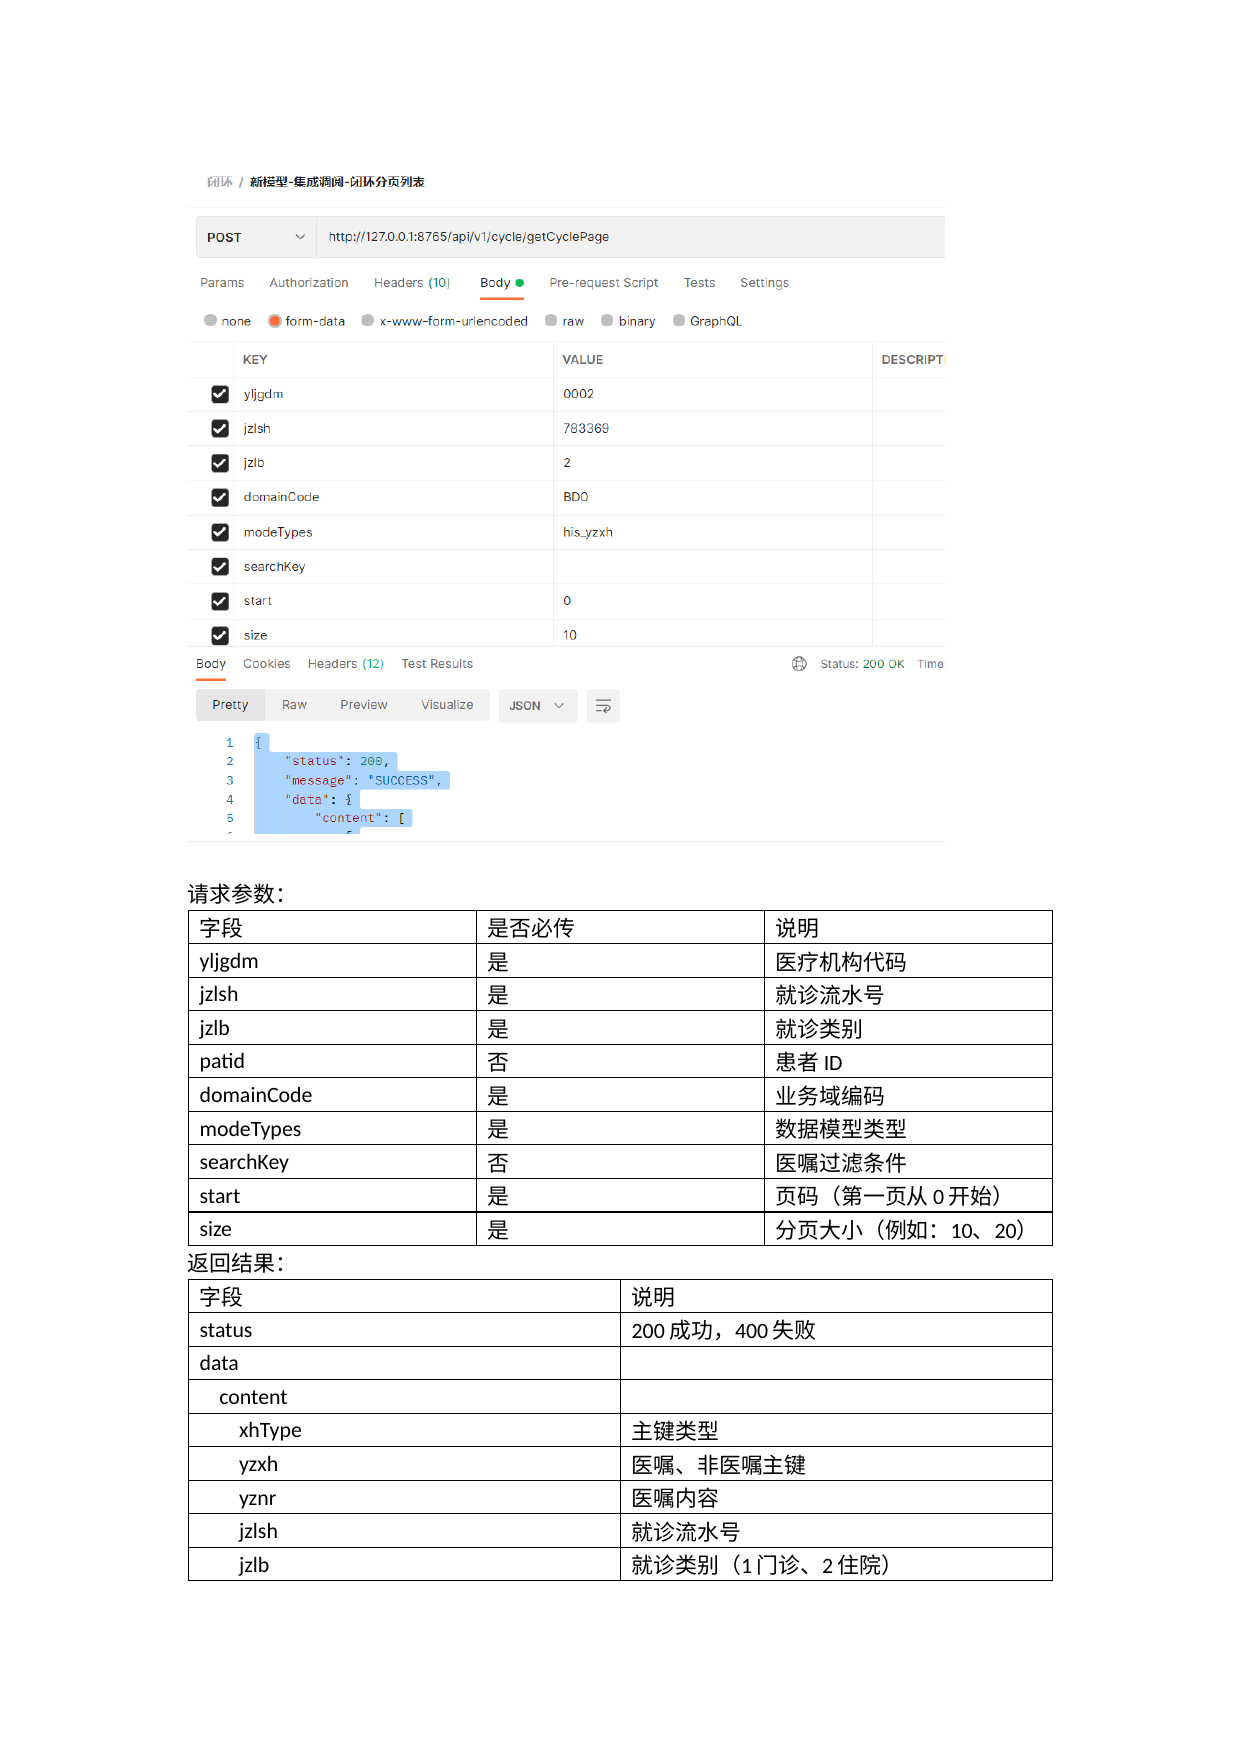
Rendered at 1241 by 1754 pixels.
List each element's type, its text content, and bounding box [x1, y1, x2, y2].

table_cell patid [189, 1045, 476, 1077]
table_cell 就诊流水号 [765, 978, 1052, 1010]
table_cell jzlb [189, 1011, 476, 1044]
table_cell domainCode [189, 1078, 476, 1111]
table_cell 就诊流水号 [621, 1514, 1052, 1547]
table_cell 主键类型 [621, 1414, 1052, 1446]
table_cell jzlb [189, 1548, 620, 1580]
table_cell 分页大小（例如：10、20） [765, 1213, 1052, 1245]
table_cell 医嘱过滤条件 [765, 1145, 1052, 1178]
table_header 字段 [189, 1280, 620, 1312]
table_cell [621, 1380, 1052, 1413]
table_cell modeTypes [189, 1112, 476, 1144]
table_cell jzlsh [189, 1514, 620, 1547]
table_cell data [189, 1347, 620, 1379]
text 请求参数： [187, 877, 1053, 909]
table_cell size [189, 1213, 476, 1245]
table_cell xhType [189, 1414, 620, 1446]
table_cell 是 [477, 1078, 764, 1111]
table_header 字段 [189, 911, 476, 943]
table_cell 医嘱内容 [621, 1481, 1052, 1513]
table_cell 是 [477, 944, 764, 977]
table_header 说明 [621, 1280, 1052, 1312]
table_cell 就诊类别（1门诊、2住院） [621, 1548, 1052, 1580]
table_cell searchKey [189, 1145, 476, 1178]
table_cell 否 [477, 1145, 764, 1178]
table_cell 是 [477, 1011, 764, 1044]
table_cell 页码（第一页从0开始） [765, 1179, 1052, 1211]
table_cell content [189, 1380, 620, 1413]
table_cell 否 [477, 1045, 764, 1077]
table_cell 业务域编码 [765, 1078, 1052, 1111]
table_cell 是 [477, 1112, 764, 1144]
table_cell 数据模型类型 [765, 1112, 1052, 1144]
table_cell [621, 1347, 1052, 1379]
table_cell 医疗机构代码 [765, 944, 1052, 977]
table_cell 医嘱、非医嘱主键 [621, 1447, 1052, 1480]
table_cell 是 [477, 1179, 764, 1211]
table_cell start [189, 1179, 476, 1211]
table_header 说明 [765, 911, 1052, 943]
table_cell 是 [477, 1213, 764, 1245]
table_cell jzlsh [189, 978, 476, 1010]
table_cell yljgdm [189, 944, 476, 977]
table_cell 就诊类别 [765, 1011, 1052, 1044]
table_cell 是 [477, 978, 764, 1010]
table_cell yznr [189, 1481, 620, 1513]
text 返回结果： [187, 1246, 1053, 1278]
table_header 是否必传 [477, 911, 764, 943]
table_cell status [189, 1313, 620, 1346]
picture [187, 162, 946, 846]
table_cell 患者ID [765, 1045, 1052, 1077]
table_cell 200成功，400失败 [621, 1313, 1052, 1346]
table_cell yzxh [189, 1447, 620, 1480]
